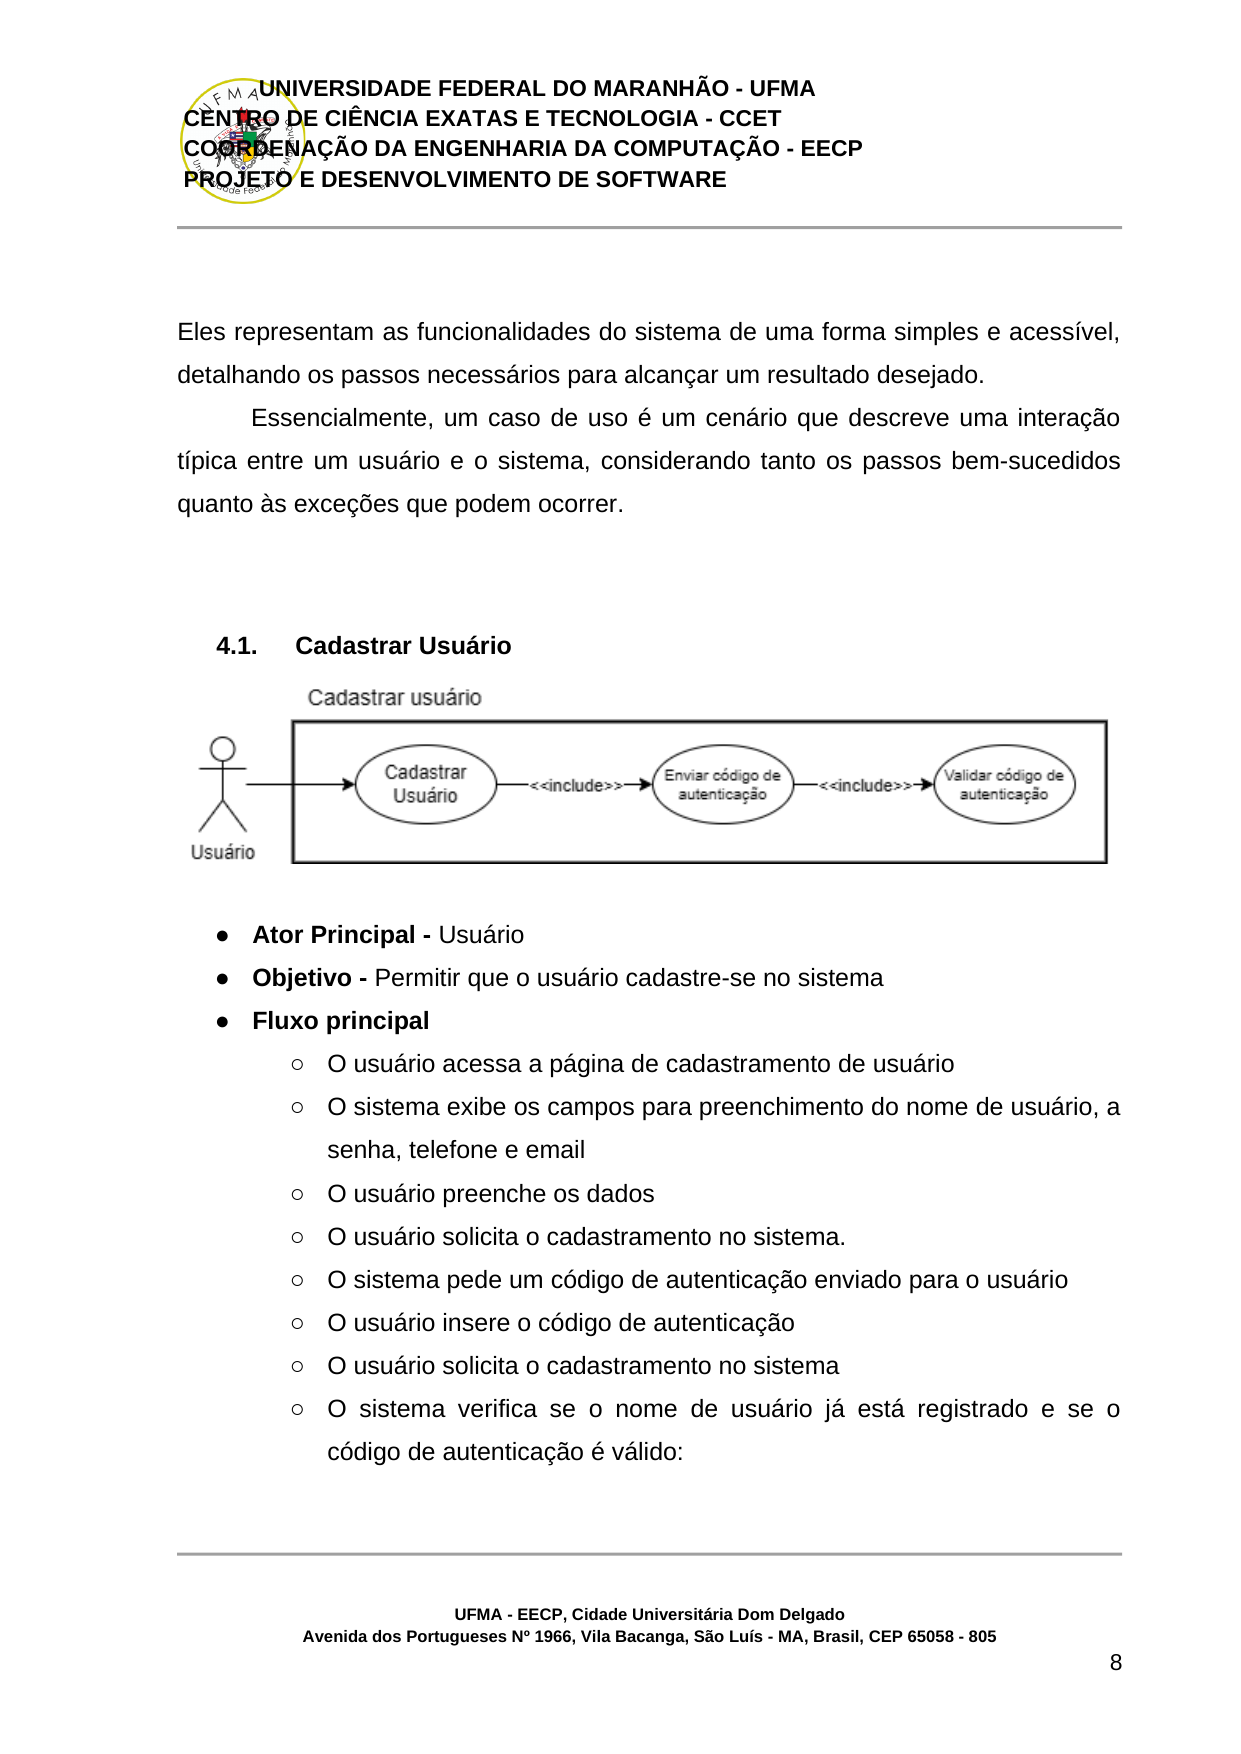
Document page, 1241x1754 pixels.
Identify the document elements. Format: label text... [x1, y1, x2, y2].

list O sistema exibe os campos para preenchimento do nome de usuário, a senha, telefone e email [289, 1092, 1122, 1164]
list O usuário preenche os dados [289, 1178, 1122, 1207]
list O sistema pede um código de autenticação enviado para o usuário [289, 1265, 1122, 1293]
list O usuário acessa a página de cadastramento de usuário [289, 1049, 1122, 1078]
list Ator Principal - Usuário [214, 920, 1122, 948]
text Essencialmente, um caso de uso é um cenário que descreve uma interação típica entre um usuário e o sistema, considerando tanto os passos bem-sucedidos quanto às exceções que podem ocorrer. [177, 403, 1122, 518]
list O usuário solicita o cadastramento no sistema [289, 1351, 1122, 1380]
list O usuário solicita o cadastramento no sistema. [289, 1222, 1122, 1250]
picture [180, 78, 306, 204]
list Fluxo principal [214, 1006, 1122, 1035]
picture [191, 674, 1109, 864]
subtitle Cadastrar Usuário [258, 631, 1122, 660]
list O sistema verifica se o nome de usuário já está registrado e se o código de autenticação é válido: [289, 1394, 1122, 1466]
list Objetivo - Permitir que o usuário cadastre-se no sistema [214, 963, 1122, 992]
list O usuário insere o código de autenticação [289, 1308, 1122, 1337]
